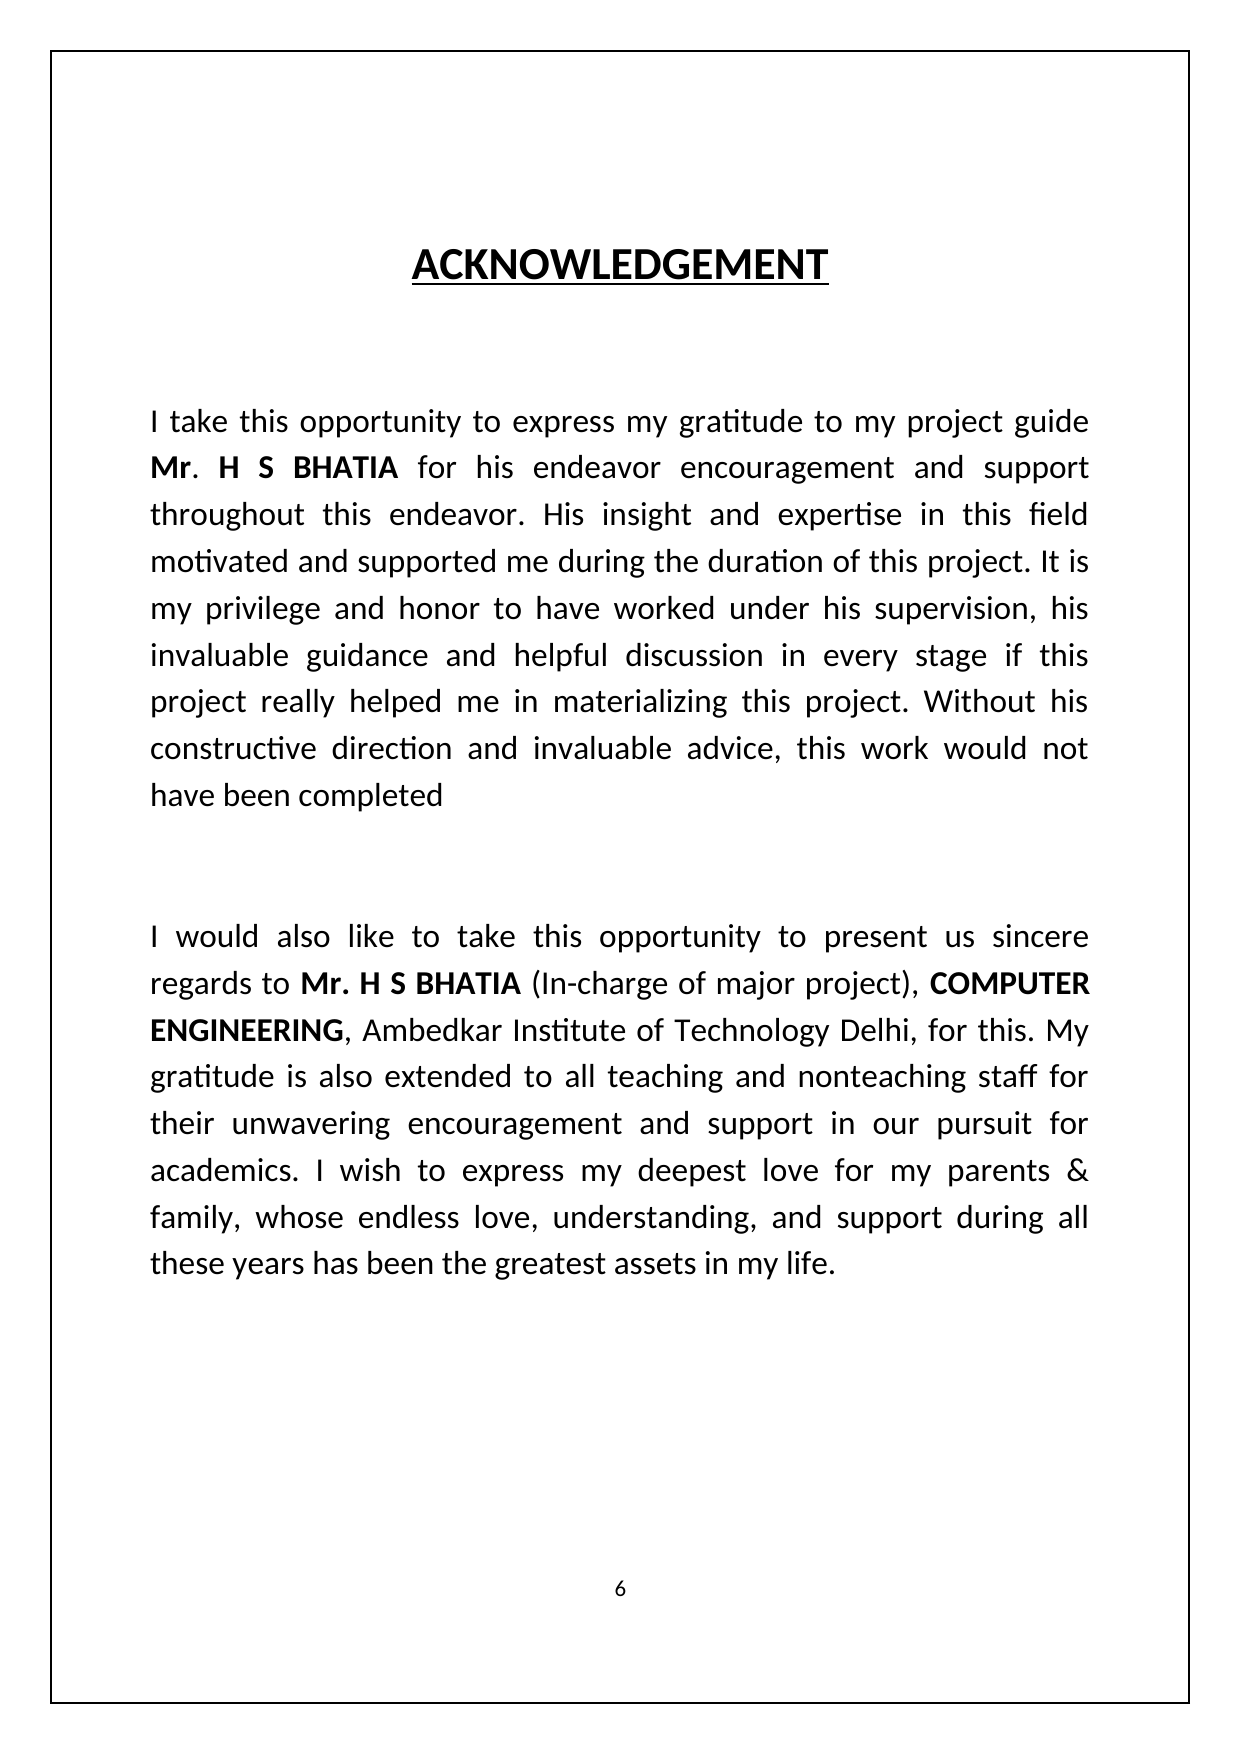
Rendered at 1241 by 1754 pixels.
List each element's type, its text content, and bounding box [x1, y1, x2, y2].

text I take this opportunity to express my gratitude to my project guide Mr. H S BHATIA for his endeavor encouragement and support throughout this endeavor. His insight and expertise in this field motivated and supported me during the duration of this project. It is my privilege and honor to have worked under his supervision, his invaluable guidance and helpful discussion in every stage if this project really helped me in materializing this project. Without his constructive direction and invaluable advice, this work would not have been completed [150, 400, 1090, 814]
text I would also like to take this opportunity to present us sincere regards to Mr. H S BHATIA (In-charge of major project), COMPUTER ENGINEERING, Ambedkar Institute of Technology Delhi, for this. My gratitude is also extended to all teaching and nonteaching staff for their unwavering encouragement and support in our pursuit for academics. I wish to express my deepest love for my parents & family, whose endless love, understanding, and support during all these years has been the greatest assets in my life. [150, 915, 1090, 1283]
text ACKNOWLEDGEMENT [150, 235, 1090, 291]
